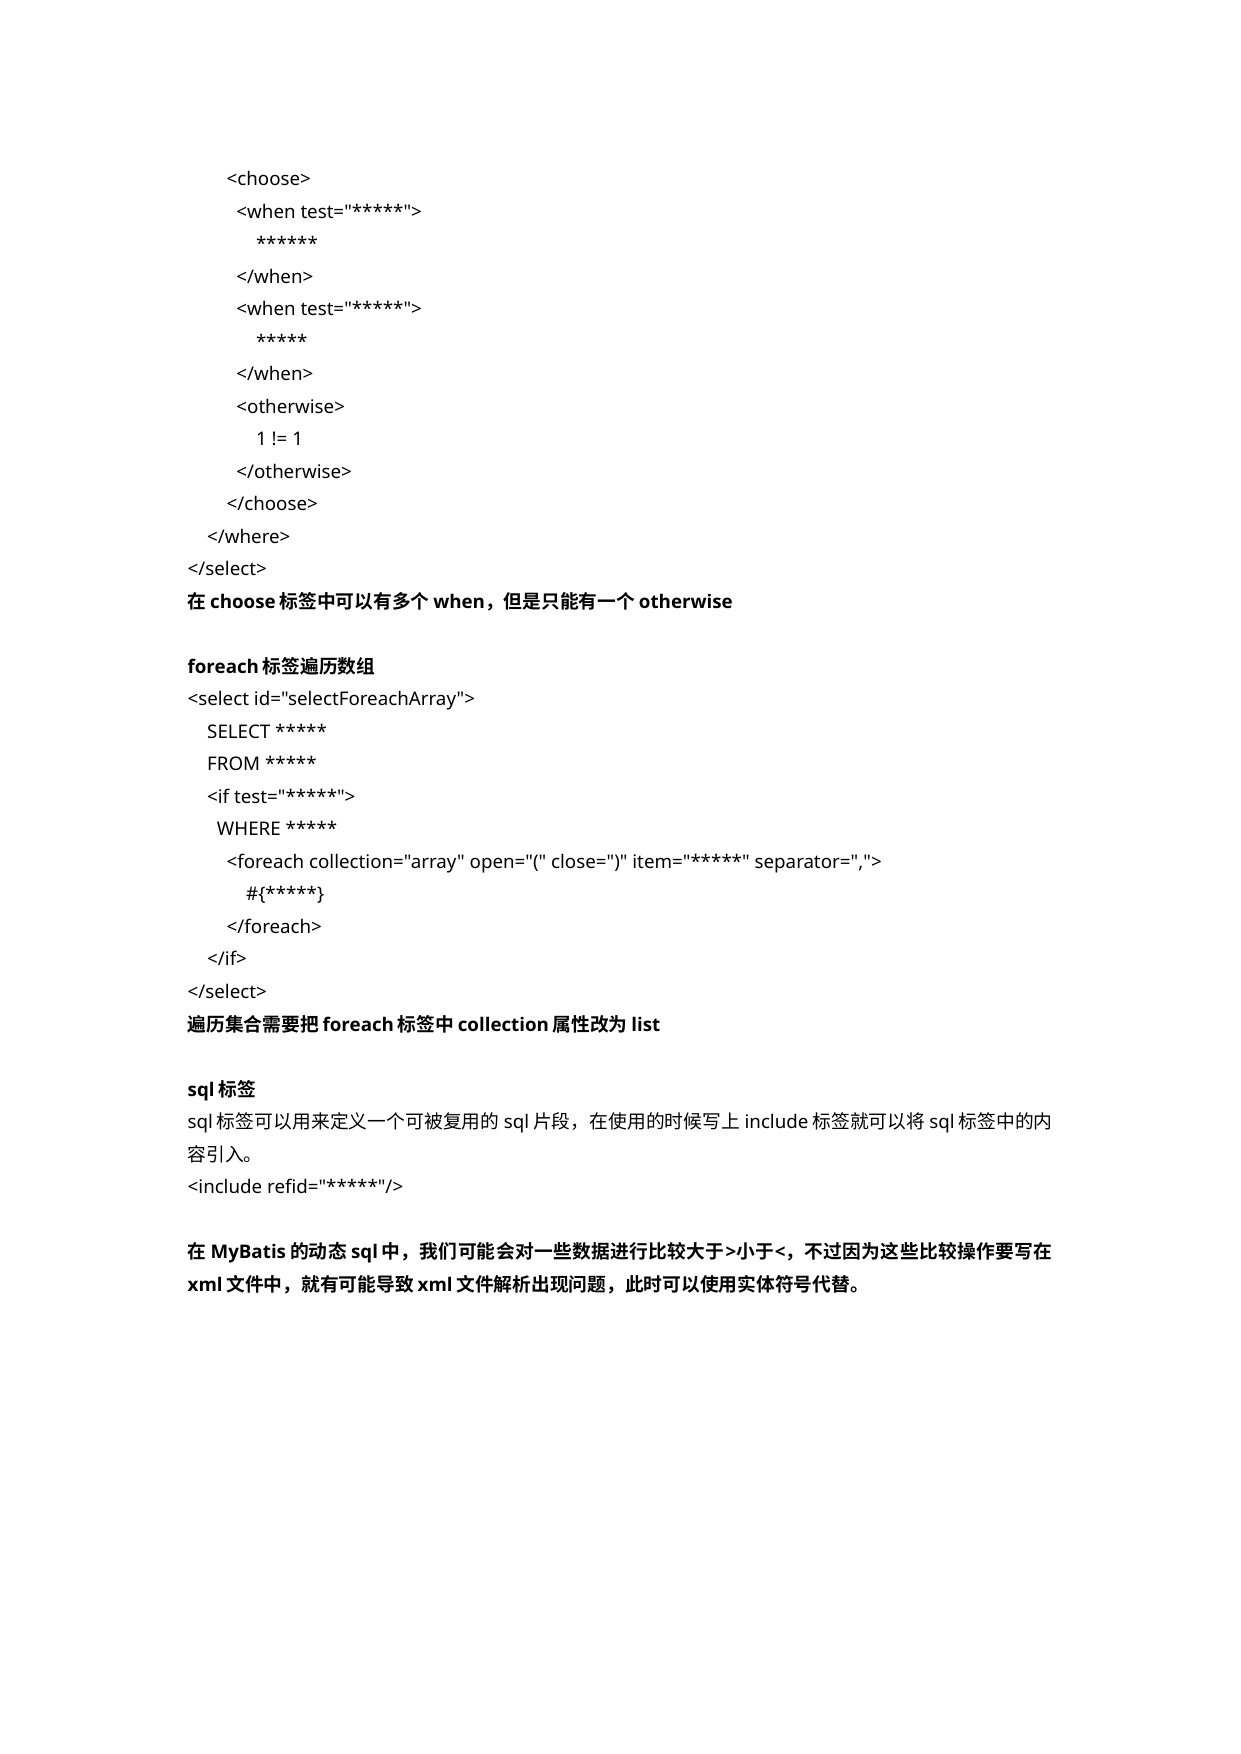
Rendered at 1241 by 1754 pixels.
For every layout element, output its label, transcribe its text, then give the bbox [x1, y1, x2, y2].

text <otherwise> [187, 389, 1053, 422]
text </choose> [187, 487, 1053, 519]
text </if> [187, 942, 1053, 974]
text </select> [187, 552, 1053, 584]
text ****** [187, 227, 1053, 259]
text 遍历集合需要把foreach标签中collection属性改为list [187, 1007, 1053, 1039]
text ***** [187, 324, 1053, 357]
text <include refid="*****"/> [187, 1169, 1053, 1202]
text sql标签可以用来定义一个可被复用的sql片段，在使用的时候写上include标签就可以将sql标签中的内容引入。 [187, 1104, 1053, 1169]
text <when test="*****"> [187, 194, 1053, 227]
text WHERE ***** [187, 812, 1053, 844]
text </foreach> [187, 909, 1053, 942]
text </select> [187, 974, 1053, 1007]
text <if test="*****"> [187, 779, 1053, 812]
text <when test="*****"> [187, 292, 1053, 324]
text </when> [187, 357, 1053, 389]
text SELECT ***** [187, 714, 1053, 747]
text </otherwise> [187, 454, 1053, 487]
text 在choose标签中可以有多个when，但是只能有一个otherwise [187, 584, 1053, 617]
text <foreach collection="array" open="(" close=")" item="*****" separator=","> [187, 844, 1053, 877]
text <choose> [187, 162, 1053, 194]
text <select id="selectForeachArray"> [187, 682, 1053, 714]
text 1 != 1 [187, 422, 1053, 454]
text </where> [187, 519, 1053, 552]
text FROM ***** [187, 747, 1053, 779]
text sql标签 [187, 1072, 1053, 1104]
text 在MyBatis的动态sql中，我们可能会对一些数据进行比较大于>小于<，不过因为这些比较操作要写在xml文件中，就有可能导致xml文件解析出现问题，此时可以使用实体符号代替。 [187, 1234, 1053, 1299]
text foreach标签遍历数组 [187, 649, 1053, 682]
text #{*****} [187, 877, 1053, 909]
text </when> [187, 259, 1053, 292]
